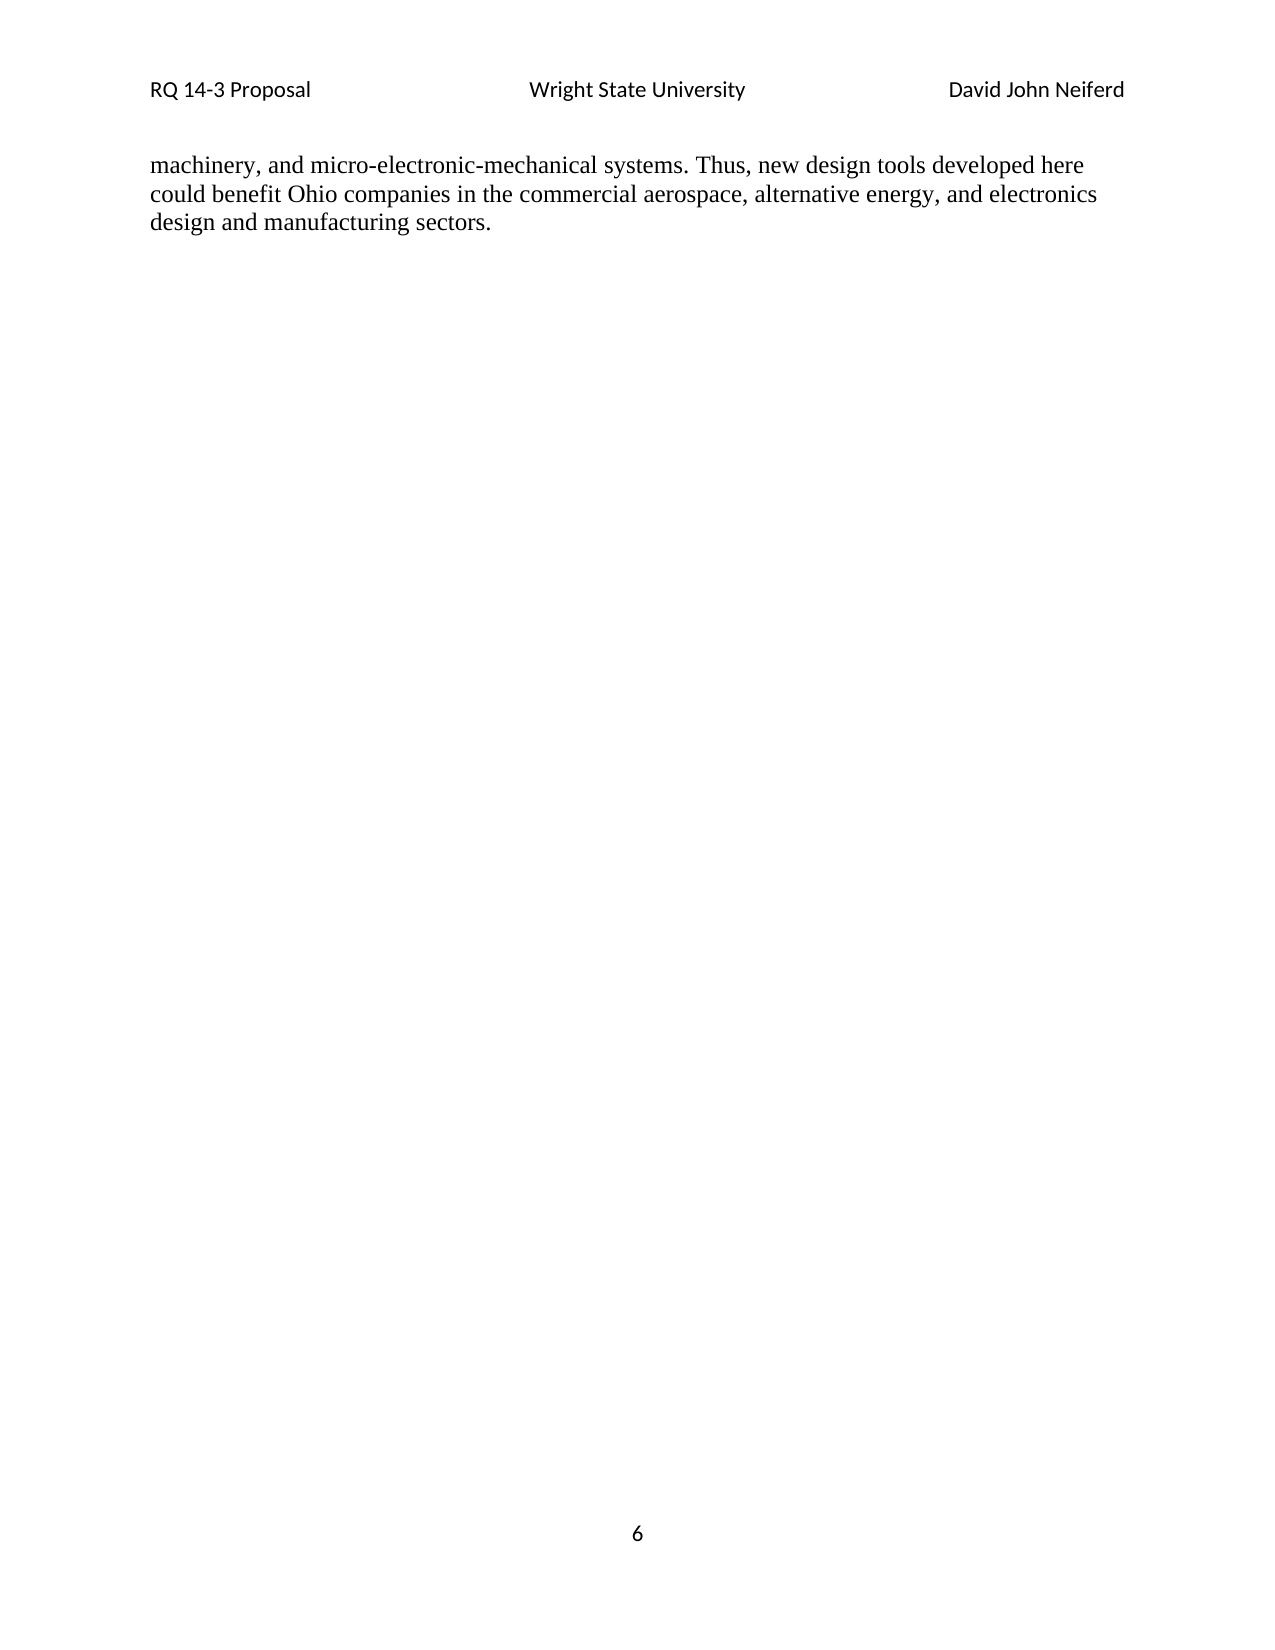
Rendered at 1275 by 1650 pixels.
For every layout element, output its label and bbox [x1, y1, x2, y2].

text [150, 150, 1125, 236]
